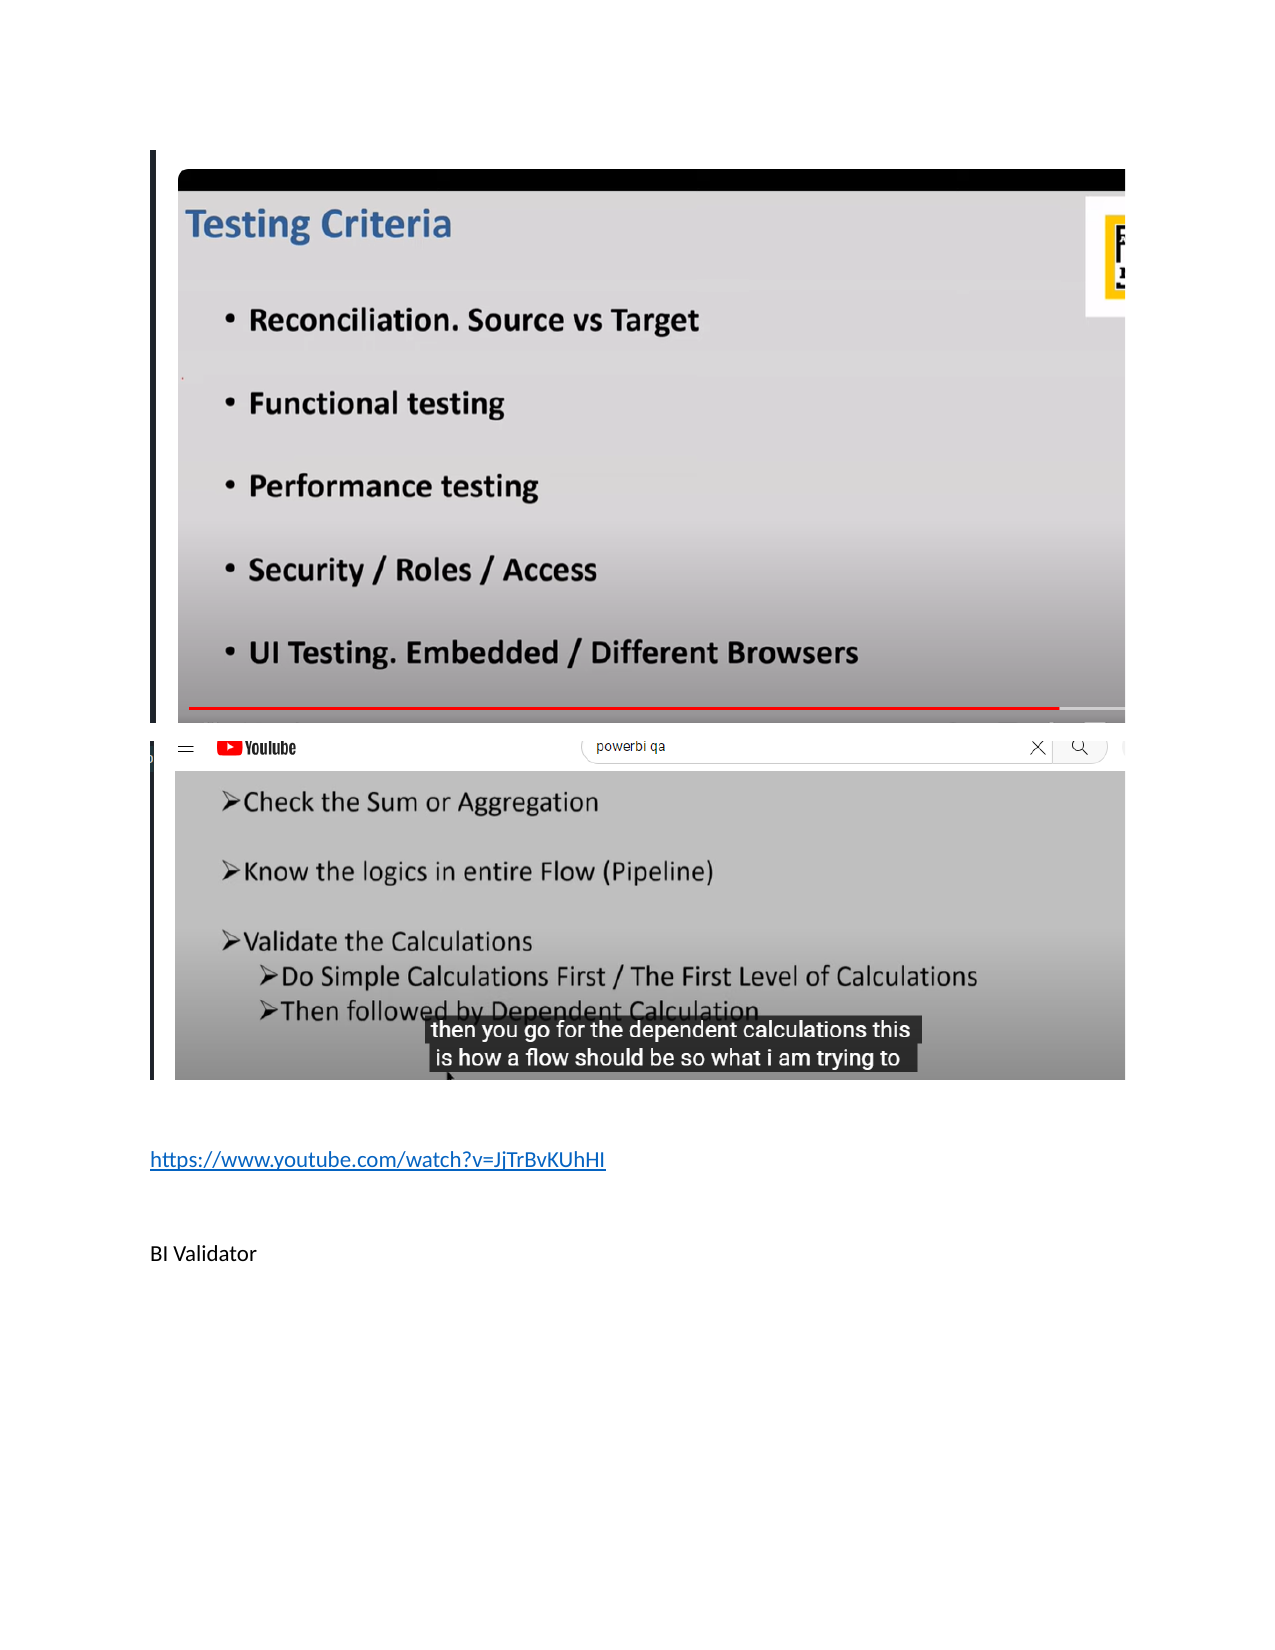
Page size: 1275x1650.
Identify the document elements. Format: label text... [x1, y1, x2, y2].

picture [150, 741, 1125, 1080]
text https://www.youtube.com/watch?v=JjTrBvKUhHI [150, 1145, 1125, 1173]
picture [150, 150, 1125, 723]
text BI Validator [150, 1239, 1125, 1267]
